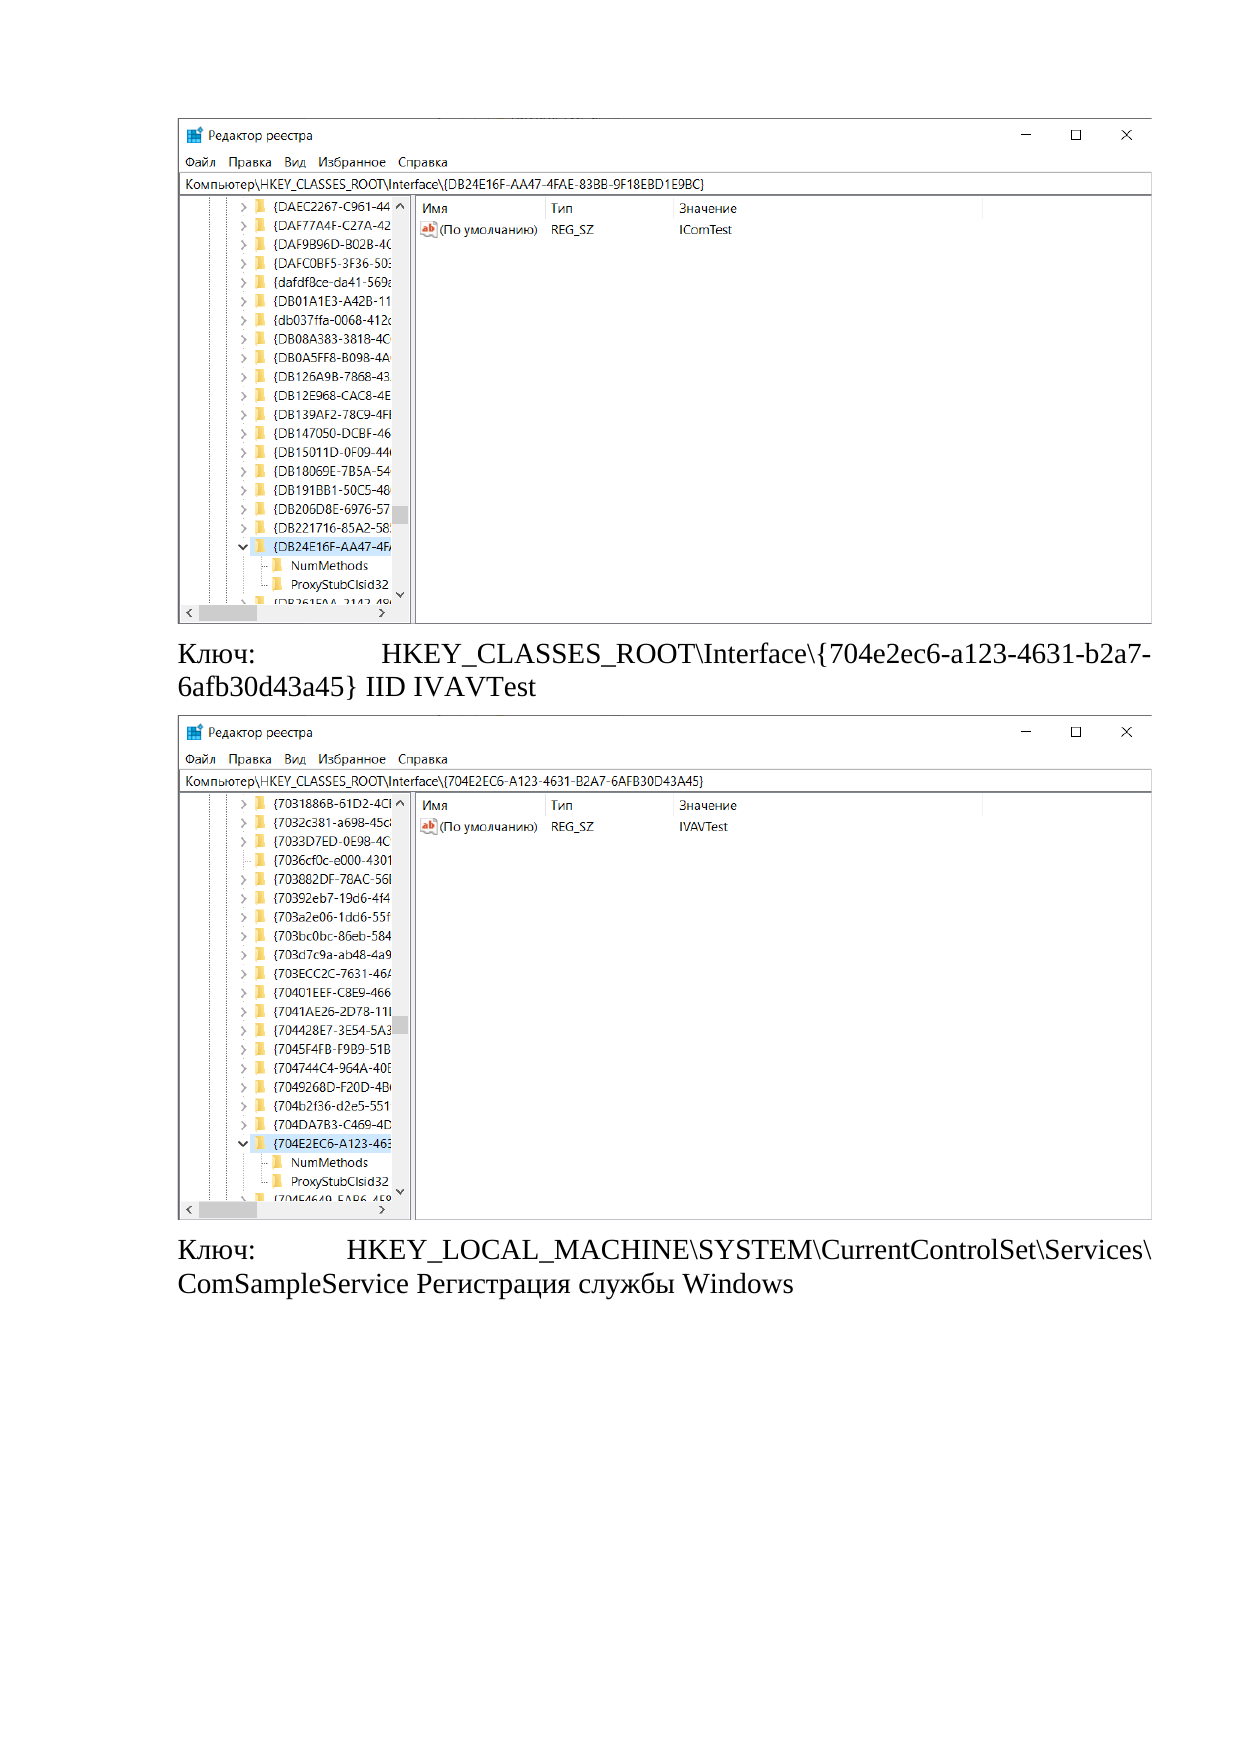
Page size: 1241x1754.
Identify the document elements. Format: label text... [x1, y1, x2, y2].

text Ключ: HKEY_CLASSES_ROOT\Interface\{704e2ec6-a123-4631-b2a7-6afb30d43a45} IID IVAVTest [177, 636, 1152, 703]
picture [177, 118, 1152, 624]
text Ключ: HKEY_LOCAL_MACHINE\SYSTEM\CurrentControlSet\Services\ComSampleService Регистрация службы Windows [177, 1232, 1152, 1299]
picture [177, 715, 1152, 1220]
